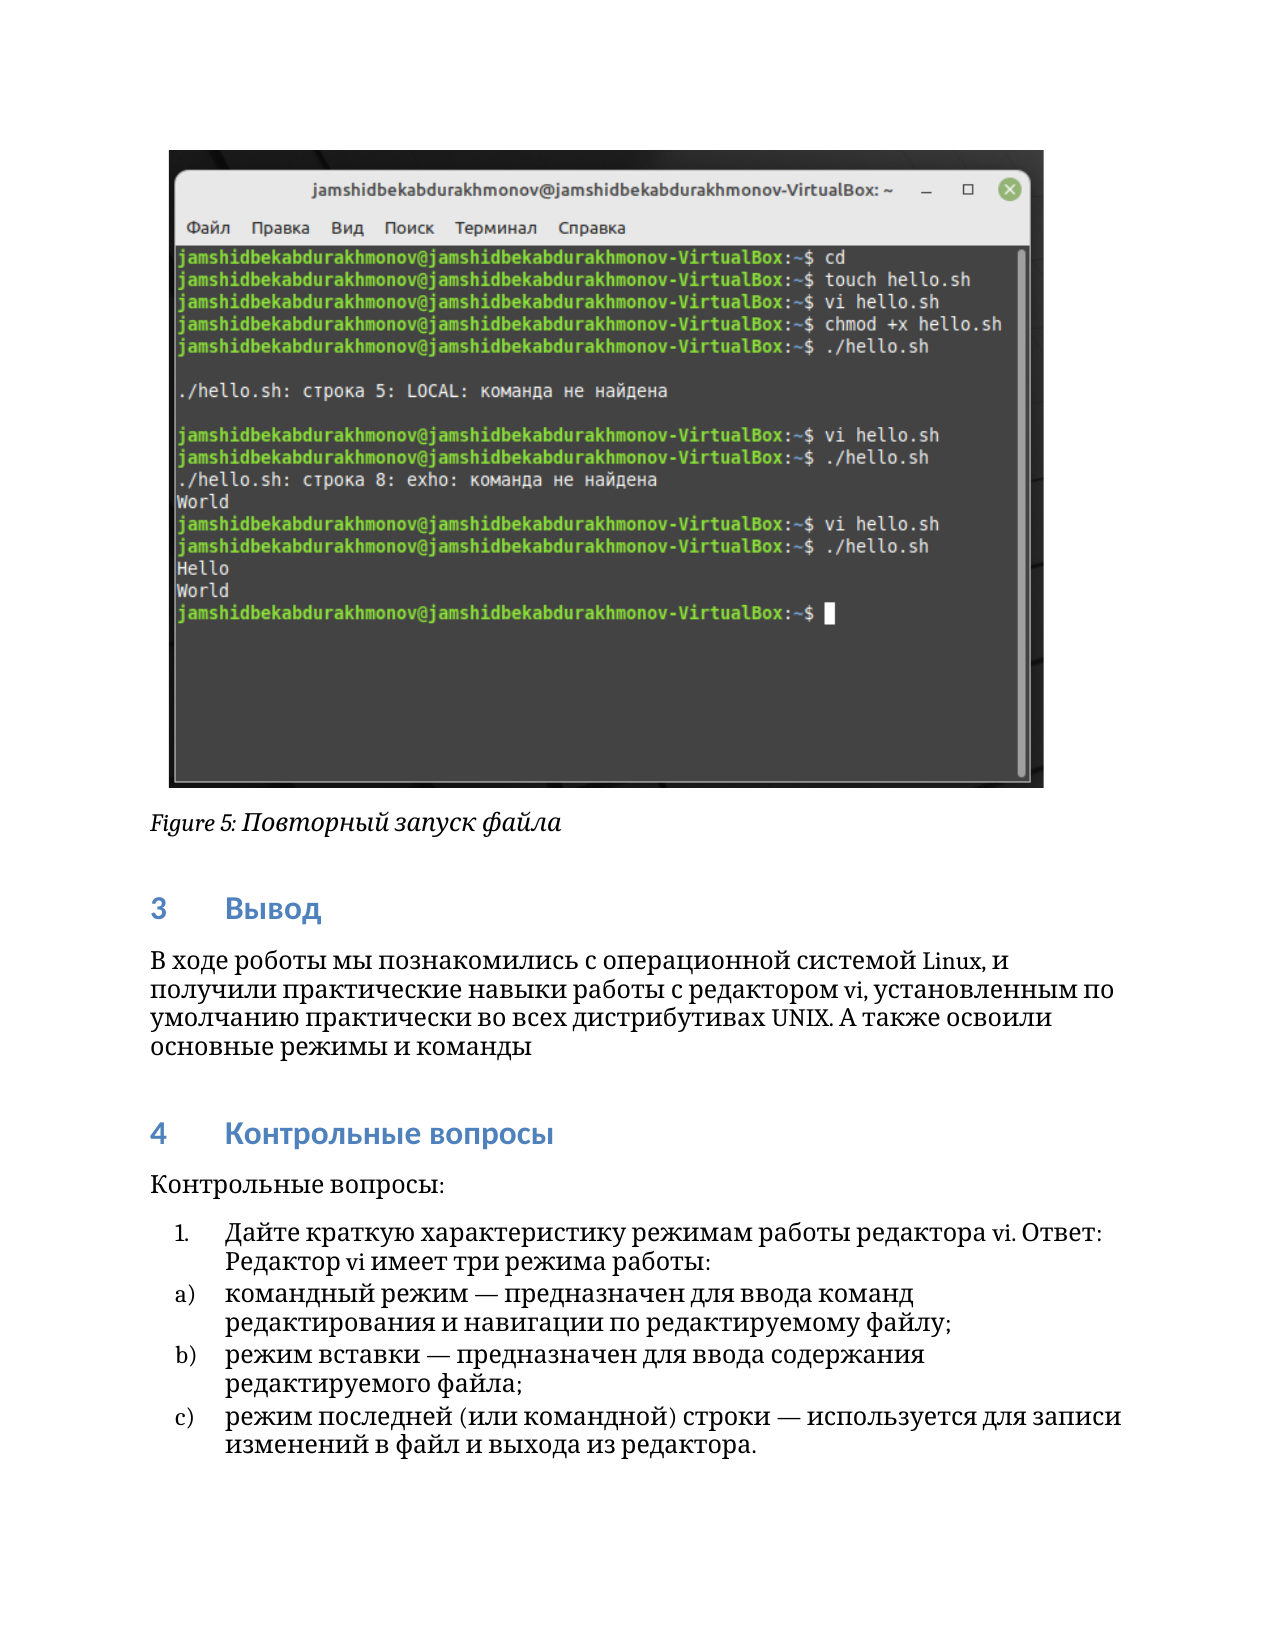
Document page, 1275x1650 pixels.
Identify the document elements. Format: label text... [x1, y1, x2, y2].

text Контрольные вопросы: [150, 1171, 1125, 1200]
subtitle 4 Контрольные вопросы [150, 1112, 1125, 1152]
list командный режим — предназначен для ввода команд редактирования и навигации по редактируемому файлу; [175, 1280, 1125, 1337]
list Дайте краткую характеристику режимам работы редактора vi. Ответ: Редактор vi имеет три режима работы: [175, 1219, 1125, 1276]
subtitle 3 Вывод [150, 887, 1125, 928]
picture [168, 150, 1044, 788]
text Figure 5: Повторный запуск файла [150, 808, 1125, 837]
list режим последней (или командной) строки — используется для записи изменений в файл и выхода из редактора. [175, 1402, 1125, 1460]
list режим вставки — предназначен для ввода содержания редактируемого файла; [175, 1341, 1125, 1399]
text В ходе роботы мы познакомились с операционной системой Linux, и получили практические навыки работы с редактором vi, установленным по умолчанию практически во всех дистрибутивах UNIX. А также освоили основные режимы и команды [150, 947, 1125, 1062]
